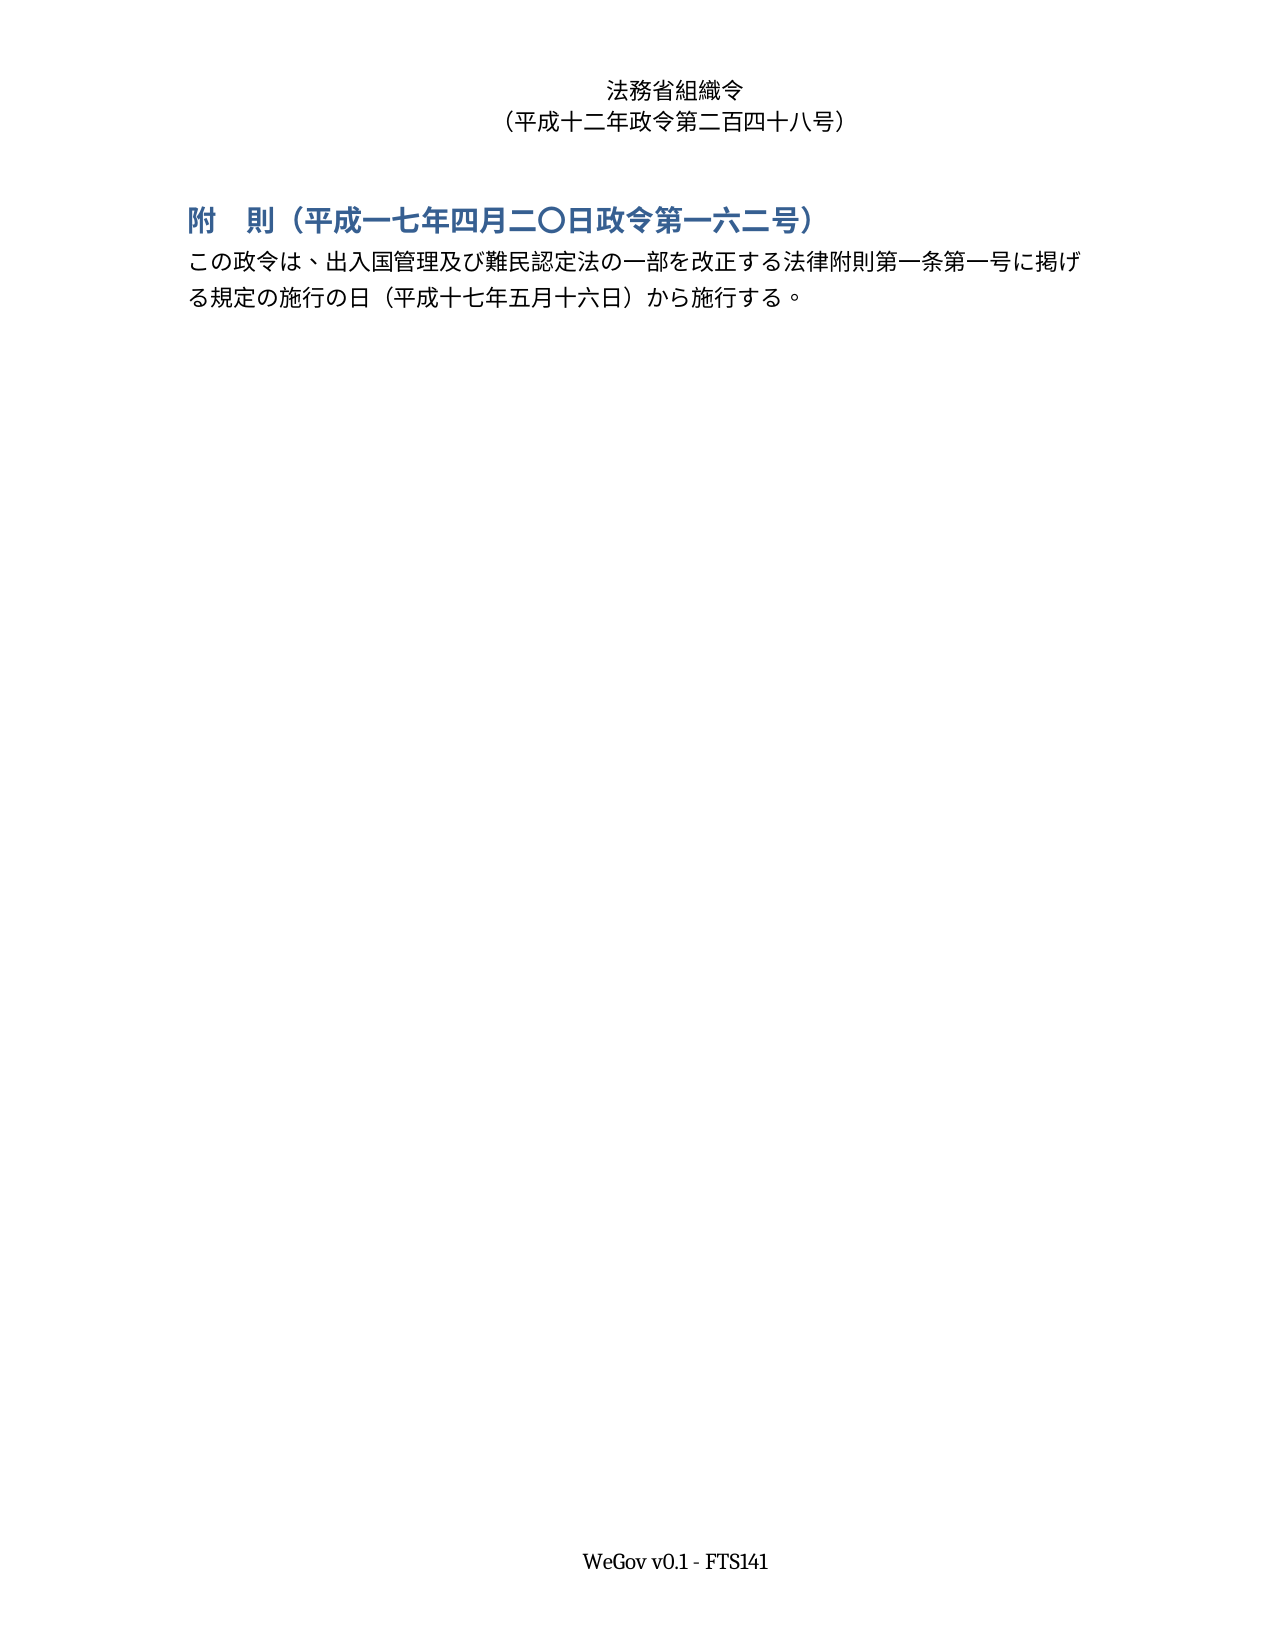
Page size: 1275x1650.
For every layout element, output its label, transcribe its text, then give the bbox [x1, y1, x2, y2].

text この政令は、出入国管理及び難民認定法の一部を改正する法律附則第一条第一号に掲げる規定の施行の日（平成十七年五月十六日）から施行する。 [187, 246, 1087, 313]
subtitle 附 則（平成一七年四月二〇日政令第一六二号） [187, 200, 1087, 240]
